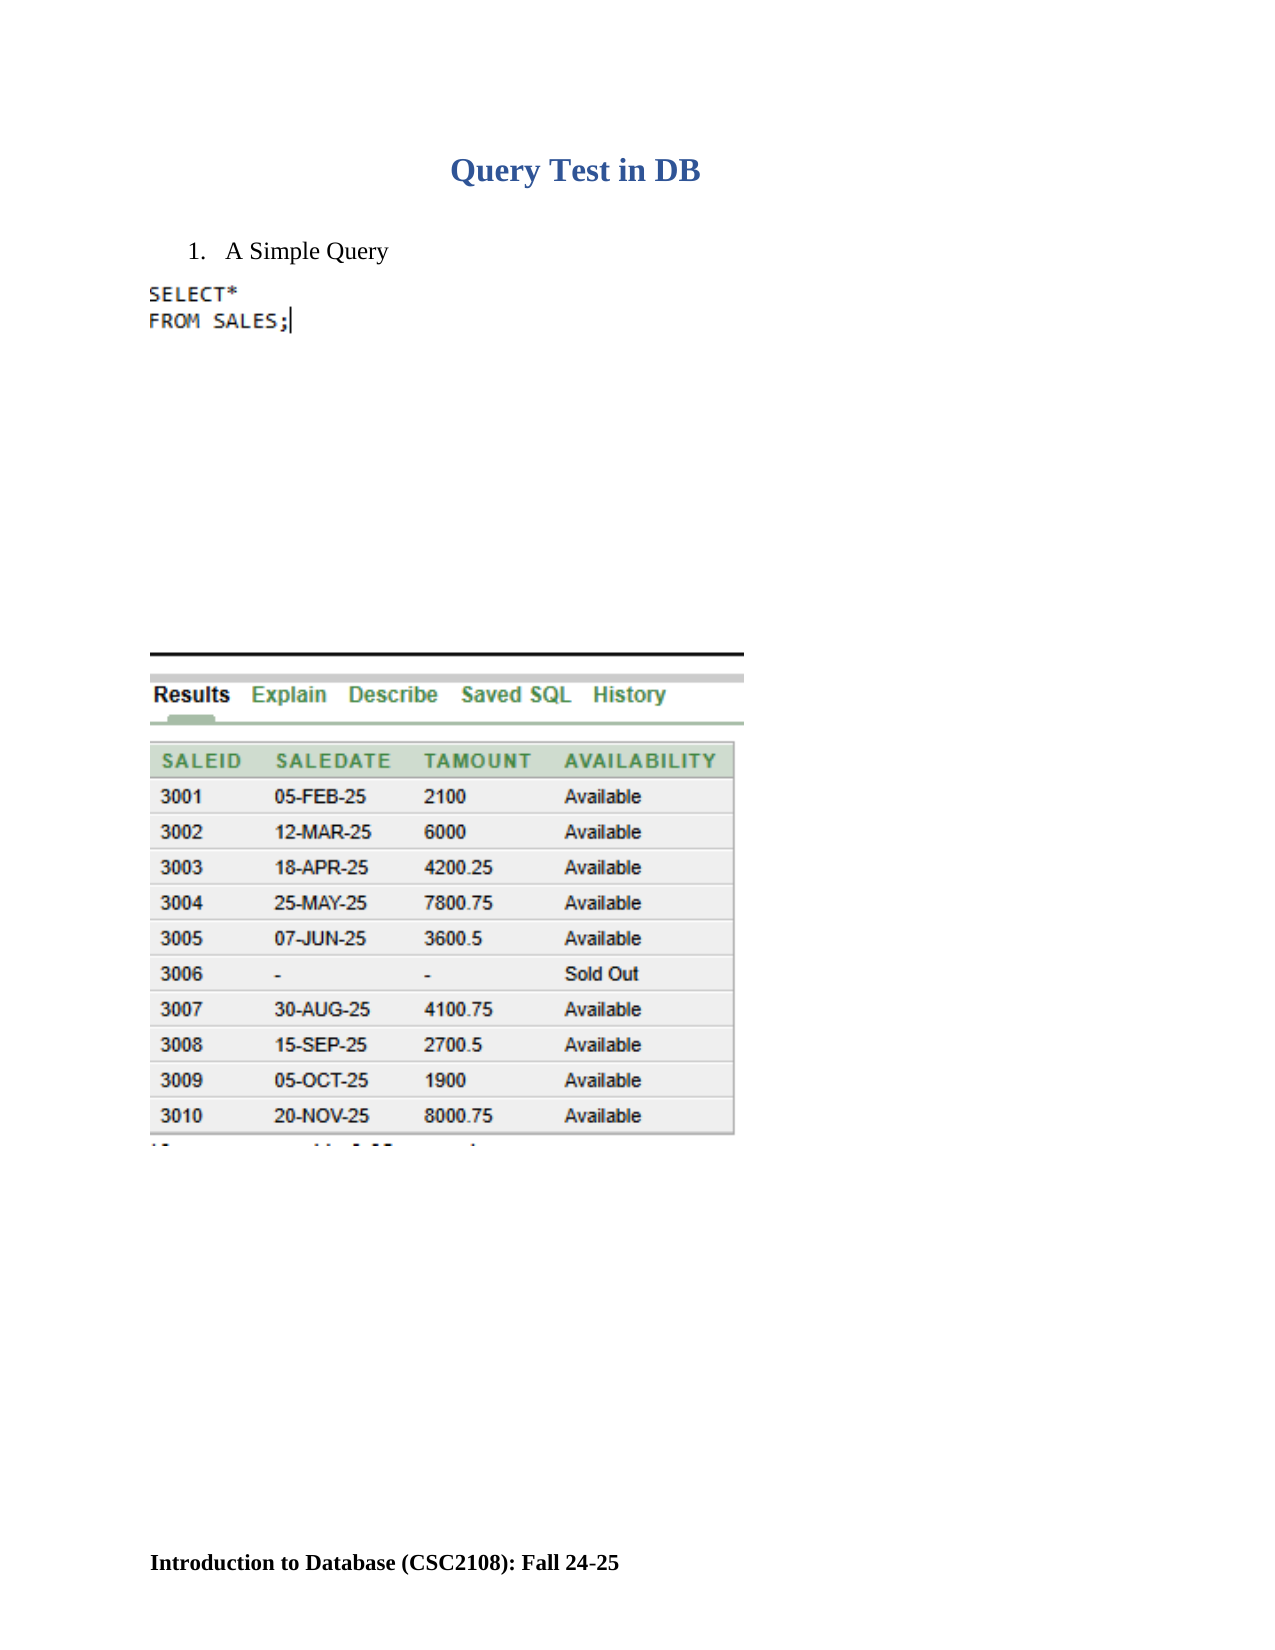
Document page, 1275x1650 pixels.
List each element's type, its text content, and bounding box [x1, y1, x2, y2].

subtitle Query Test in DB [375, 150, 1125, 188]
list A Simple Query [187, 236, 1125, 265]
picture [150, 284, 744, 1146]
